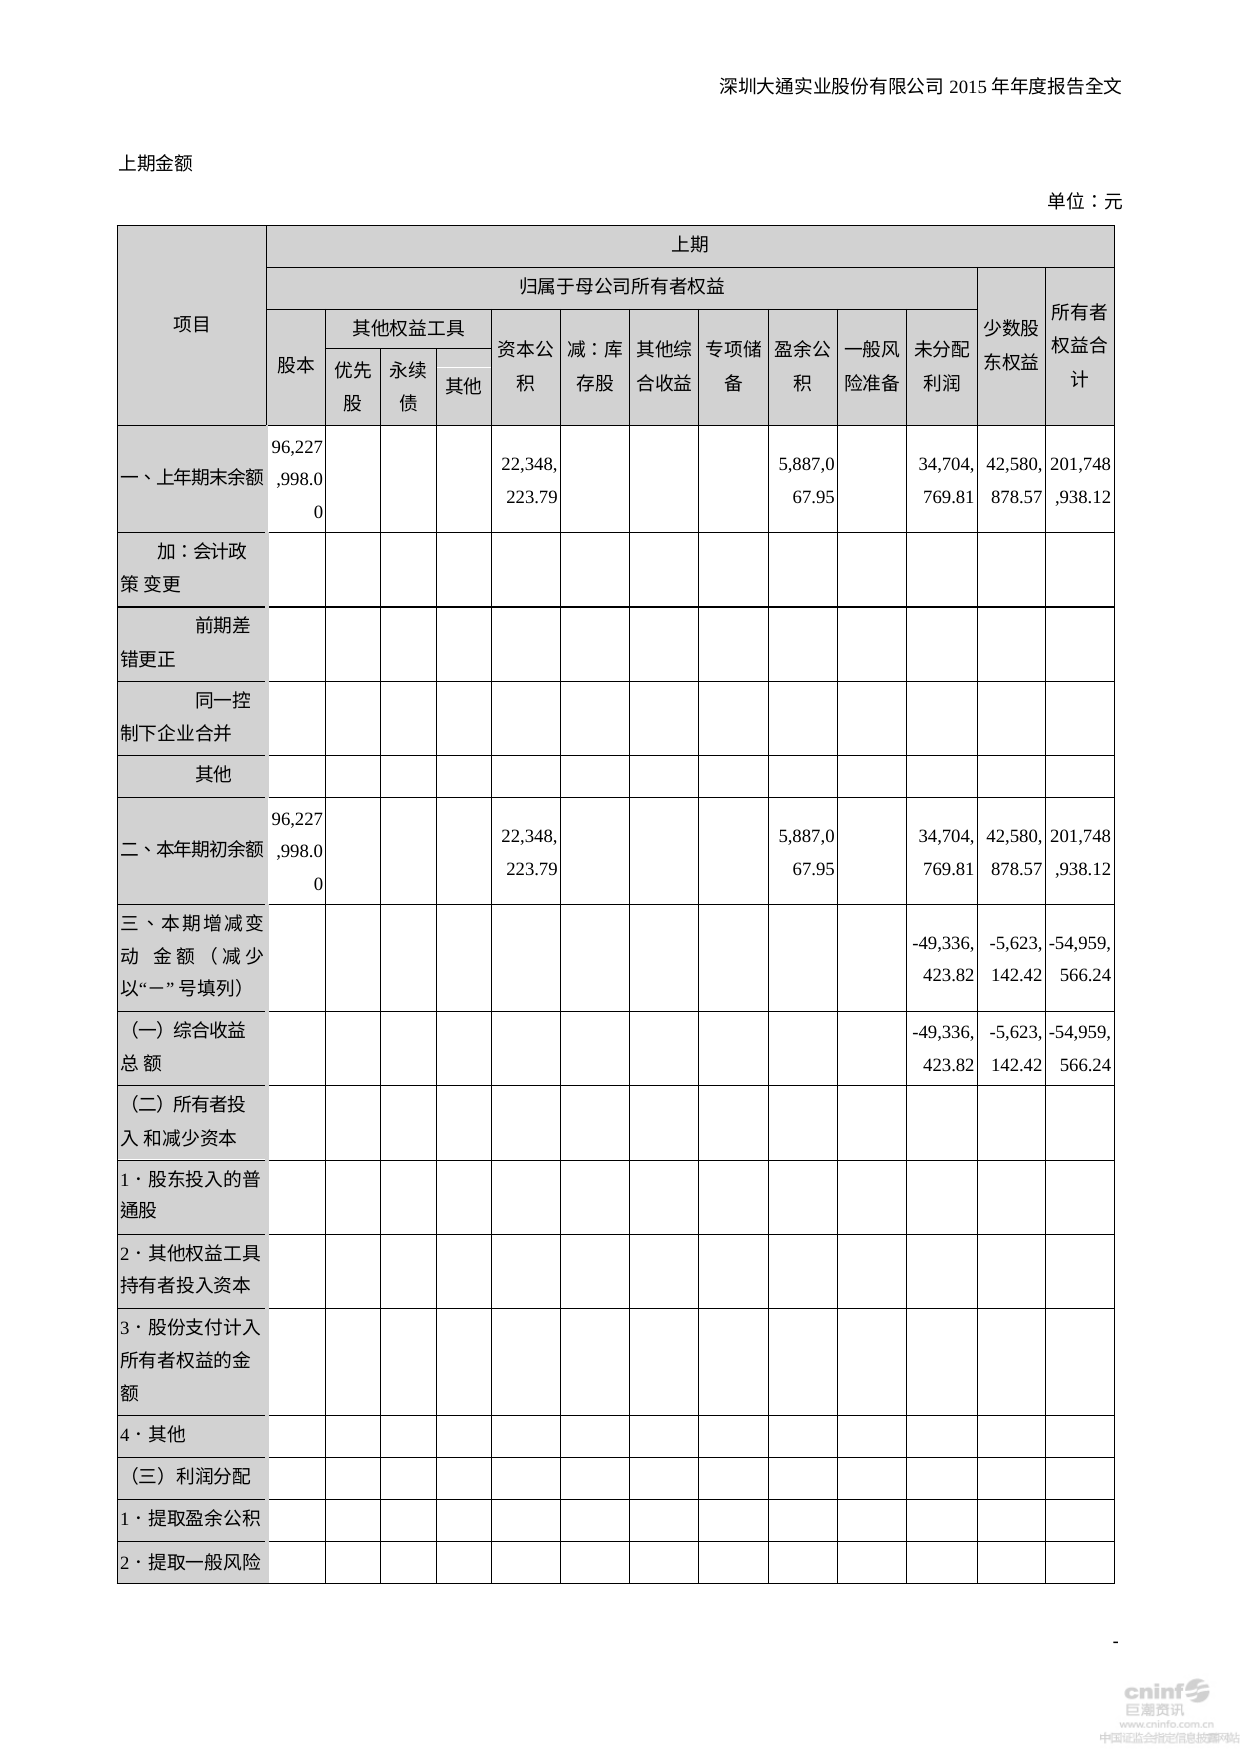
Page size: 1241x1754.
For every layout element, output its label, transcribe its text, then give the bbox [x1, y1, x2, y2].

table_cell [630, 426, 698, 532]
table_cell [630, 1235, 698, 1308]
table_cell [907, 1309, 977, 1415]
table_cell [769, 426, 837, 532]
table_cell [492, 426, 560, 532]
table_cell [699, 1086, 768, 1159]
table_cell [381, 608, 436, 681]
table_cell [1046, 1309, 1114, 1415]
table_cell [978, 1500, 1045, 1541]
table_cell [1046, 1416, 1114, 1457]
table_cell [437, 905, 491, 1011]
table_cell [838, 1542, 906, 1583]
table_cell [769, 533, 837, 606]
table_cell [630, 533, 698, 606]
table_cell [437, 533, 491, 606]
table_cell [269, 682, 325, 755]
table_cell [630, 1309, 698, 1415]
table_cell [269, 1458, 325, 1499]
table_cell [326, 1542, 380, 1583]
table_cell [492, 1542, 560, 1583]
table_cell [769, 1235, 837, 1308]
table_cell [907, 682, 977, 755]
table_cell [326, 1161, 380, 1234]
text 单位：元 [102, 188, 1122, 213]
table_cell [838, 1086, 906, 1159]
text 上期金额 [118, 150, 1240, 176]
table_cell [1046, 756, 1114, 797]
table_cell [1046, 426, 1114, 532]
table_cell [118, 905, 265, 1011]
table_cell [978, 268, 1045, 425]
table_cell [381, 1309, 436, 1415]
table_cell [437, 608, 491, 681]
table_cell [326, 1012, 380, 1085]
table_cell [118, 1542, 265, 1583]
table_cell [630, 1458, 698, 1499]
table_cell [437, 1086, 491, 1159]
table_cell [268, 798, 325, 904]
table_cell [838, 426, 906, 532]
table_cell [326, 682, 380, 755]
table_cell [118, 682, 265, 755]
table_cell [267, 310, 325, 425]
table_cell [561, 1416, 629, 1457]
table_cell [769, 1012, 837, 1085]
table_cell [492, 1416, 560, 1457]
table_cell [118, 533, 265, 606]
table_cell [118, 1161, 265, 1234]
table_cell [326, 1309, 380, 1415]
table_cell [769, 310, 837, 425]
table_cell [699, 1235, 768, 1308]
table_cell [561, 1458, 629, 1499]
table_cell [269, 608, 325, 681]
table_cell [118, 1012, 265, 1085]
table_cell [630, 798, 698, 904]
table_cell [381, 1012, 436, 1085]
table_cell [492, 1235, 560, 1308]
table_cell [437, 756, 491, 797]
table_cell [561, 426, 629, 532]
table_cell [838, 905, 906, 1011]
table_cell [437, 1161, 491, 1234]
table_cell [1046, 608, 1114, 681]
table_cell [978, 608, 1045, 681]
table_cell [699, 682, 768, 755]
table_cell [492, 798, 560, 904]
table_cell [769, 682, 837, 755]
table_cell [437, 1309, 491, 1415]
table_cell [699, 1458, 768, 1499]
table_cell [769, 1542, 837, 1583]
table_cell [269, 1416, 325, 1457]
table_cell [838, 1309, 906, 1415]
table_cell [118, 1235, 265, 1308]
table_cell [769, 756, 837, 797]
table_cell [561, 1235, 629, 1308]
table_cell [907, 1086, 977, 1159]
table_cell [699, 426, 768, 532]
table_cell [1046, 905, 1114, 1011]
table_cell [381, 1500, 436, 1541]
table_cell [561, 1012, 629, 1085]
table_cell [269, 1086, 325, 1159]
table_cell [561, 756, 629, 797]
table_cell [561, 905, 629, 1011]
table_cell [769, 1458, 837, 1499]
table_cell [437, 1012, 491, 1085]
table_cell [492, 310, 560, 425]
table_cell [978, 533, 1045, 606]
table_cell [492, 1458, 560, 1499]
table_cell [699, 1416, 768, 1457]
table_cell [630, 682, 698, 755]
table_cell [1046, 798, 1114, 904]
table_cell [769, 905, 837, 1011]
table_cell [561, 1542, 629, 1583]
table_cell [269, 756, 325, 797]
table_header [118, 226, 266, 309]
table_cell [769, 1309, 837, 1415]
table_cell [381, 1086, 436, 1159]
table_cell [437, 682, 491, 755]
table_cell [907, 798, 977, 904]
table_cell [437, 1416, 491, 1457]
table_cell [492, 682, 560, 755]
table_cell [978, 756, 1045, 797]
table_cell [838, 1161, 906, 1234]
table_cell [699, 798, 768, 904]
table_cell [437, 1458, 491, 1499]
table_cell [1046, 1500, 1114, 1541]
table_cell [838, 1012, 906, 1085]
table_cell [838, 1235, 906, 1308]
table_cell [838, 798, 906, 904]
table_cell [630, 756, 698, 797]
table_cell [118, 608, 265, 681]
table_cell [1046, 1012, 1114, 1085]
picture [1099, 1673, 1241, 1754]
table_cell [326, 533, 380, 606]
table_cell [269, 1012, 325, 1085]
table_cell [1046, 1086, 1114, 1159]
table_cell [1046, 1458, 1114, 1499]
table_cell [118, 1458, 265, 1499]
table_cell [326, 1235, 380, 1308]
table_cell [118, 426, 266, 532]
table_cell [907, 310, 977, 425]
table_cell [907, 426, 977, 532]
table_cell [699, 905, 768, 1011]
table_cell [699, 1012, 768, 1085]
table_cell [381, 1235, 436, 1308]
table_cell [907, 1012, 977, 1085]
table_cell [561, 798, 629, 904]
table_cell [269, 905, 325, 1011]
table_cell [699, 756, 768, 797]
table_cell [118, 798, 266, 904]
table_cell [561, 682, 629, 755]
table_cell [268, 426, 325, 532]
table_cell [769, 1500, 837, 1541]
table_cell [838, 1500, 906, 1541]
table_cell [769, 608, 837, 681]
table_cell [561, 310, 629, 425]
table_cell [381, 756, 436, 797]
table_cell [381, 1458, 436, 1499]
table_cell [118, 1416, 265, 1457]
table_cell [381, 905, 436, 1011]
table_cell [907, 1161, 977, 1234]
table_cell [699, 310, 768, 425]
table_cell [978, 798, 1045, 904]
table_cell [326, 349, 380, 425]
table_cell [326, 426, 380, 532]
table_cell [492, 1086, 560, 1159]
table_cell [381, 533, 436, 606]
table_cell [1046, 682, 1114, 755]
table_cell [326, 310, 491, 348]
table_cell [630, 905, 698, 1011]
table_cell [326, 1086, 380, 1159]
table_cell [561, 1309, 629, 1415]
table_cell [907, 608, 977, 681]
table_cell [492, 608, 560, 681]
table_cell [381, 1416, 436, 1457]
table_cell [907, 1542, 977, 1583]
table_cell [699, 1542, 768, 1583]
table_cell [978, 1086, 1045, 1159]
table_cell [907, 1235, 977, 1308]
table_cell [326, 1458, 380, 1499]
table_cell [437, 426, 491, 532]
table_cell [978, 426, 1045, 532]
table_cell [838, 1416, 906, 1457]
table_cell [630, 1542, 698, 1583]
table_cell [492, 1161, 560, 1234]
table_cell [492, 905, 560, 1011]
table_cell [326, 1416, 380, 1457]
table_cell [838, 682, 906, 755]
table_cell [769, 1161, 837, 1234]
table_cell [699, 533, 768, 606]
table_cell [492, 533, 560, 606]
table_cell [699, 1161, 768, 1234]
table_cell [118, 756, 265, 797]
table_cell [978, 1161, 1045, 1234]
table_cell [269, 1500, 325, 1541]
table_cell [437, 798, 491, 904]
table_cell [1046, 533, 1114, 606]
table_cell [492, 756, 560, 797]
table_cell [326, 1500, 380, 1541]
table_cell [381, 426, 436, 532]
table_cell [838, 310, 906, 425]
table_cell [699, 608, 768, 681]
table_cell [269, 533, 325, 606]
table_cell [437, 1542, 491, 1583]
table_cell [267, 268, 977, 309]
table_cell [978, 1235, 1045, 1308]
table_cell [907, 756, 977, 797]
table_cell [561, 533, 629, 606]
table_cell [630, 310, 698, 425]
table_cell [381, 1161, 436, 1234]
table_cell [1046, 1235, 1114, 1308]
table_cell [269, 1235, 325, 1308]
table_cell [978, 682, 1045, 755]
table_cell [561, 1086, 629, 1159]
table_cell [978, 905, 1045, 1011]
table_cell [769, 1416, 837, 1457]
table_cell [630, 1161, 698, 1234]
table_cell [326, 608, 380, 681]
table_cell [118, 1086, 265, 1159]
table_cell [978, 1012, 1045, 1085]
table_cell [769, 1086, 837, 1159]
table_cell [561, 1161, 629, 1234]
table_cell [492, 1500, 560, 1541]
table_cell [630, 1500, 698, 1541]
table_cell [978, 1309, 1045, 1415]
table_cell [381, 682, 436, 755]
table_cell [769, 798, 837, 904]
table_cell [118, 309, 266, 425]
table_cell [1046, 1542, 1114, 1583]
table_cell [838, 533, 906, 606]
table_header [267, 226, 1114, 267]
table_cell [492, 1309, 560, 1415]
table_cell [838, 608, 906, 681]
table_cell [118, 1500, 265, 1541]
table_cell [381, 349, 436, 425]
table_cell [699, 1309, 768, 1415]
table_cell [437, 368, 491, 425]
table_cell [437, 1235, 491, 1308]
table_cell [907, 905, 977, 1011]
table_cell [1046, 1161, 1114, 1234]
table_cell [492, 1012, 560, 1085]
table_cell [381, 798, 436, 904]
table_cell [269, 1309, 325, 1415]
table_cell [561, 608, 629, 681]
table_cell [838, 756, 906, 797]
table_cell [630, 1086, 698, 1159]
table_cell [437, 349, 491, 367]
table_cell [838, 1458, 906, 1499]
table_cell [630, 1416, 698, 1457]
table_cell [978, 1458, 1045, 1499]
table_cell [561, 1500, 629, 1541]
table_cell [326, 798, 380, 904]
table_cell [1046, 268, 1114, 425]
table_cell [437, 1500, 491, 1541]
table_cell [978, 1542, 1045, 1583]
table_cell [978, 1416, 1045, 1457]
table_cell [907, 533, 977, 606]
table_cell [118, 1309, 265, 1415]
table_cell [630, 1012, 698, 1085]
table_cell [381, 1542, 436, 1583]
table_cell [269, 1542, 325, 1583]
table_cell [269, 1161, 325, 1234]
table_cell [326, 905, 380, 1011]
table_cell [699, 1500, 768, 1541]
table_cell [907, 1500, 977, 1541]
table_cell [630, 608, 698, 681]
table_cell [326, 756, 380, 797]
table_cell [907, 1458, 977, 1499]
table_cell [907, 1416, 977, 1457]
